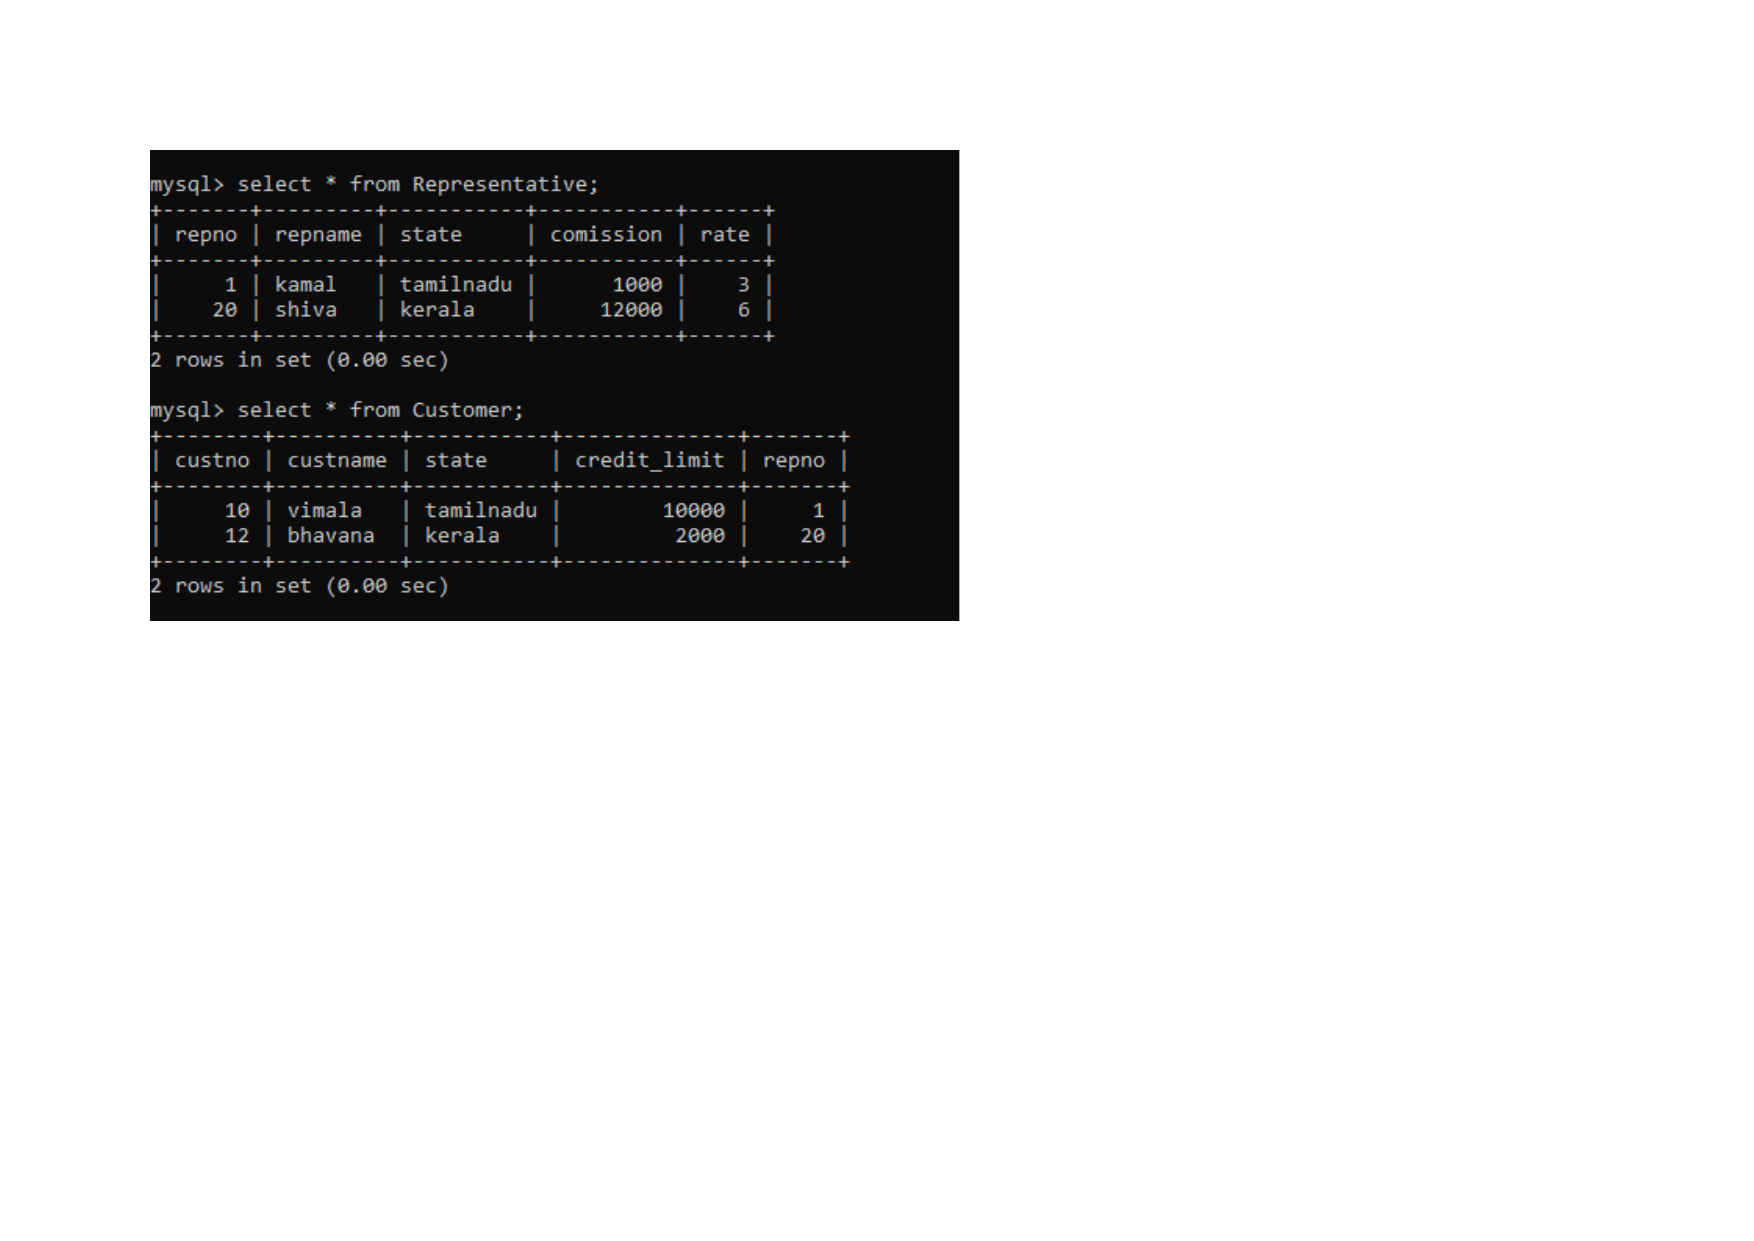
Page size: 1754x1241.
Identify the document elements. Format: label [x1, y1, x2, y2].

picture [150, 150, 960, 621]
